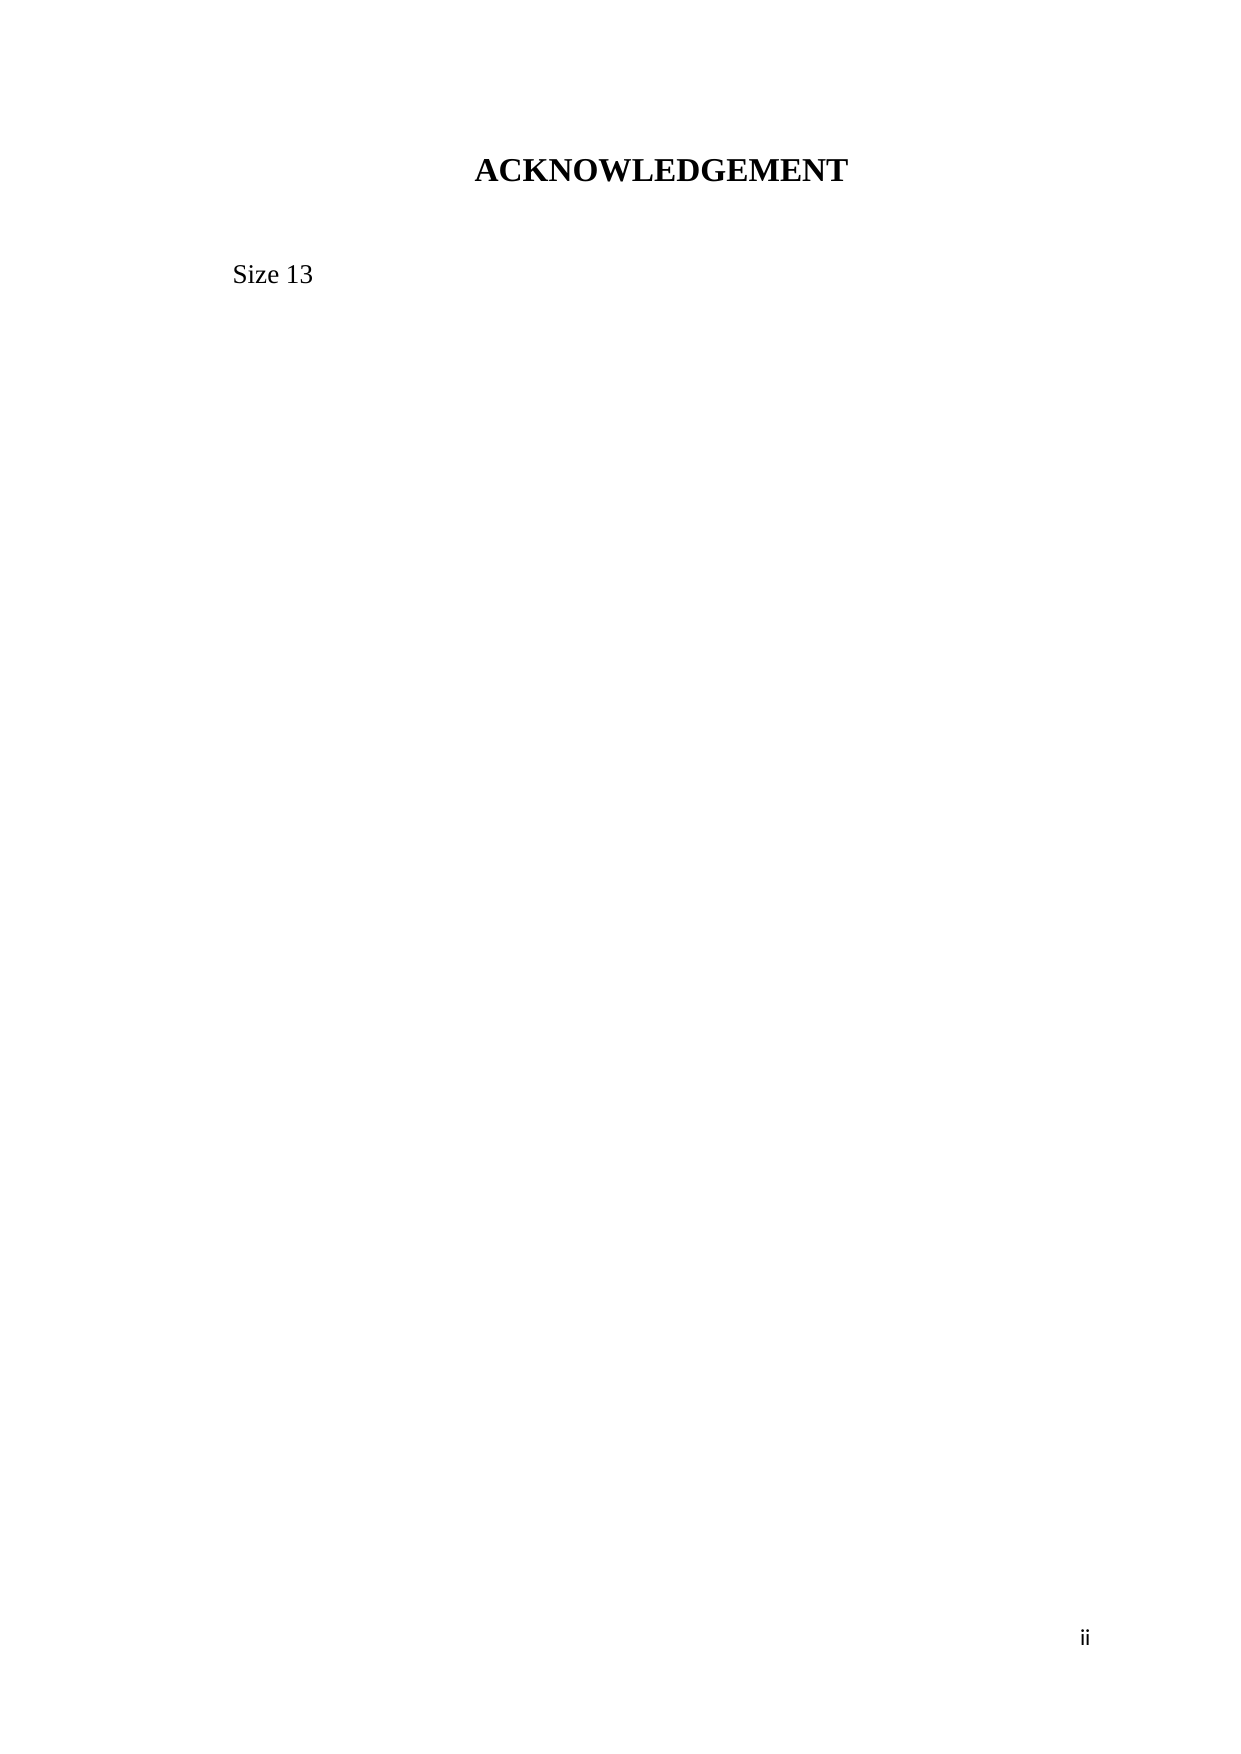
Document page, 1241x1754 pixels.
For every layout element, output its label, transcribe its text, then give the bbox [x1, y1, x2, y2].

text Size 13 [195, 258, 1090, 289]
text ACKNOWLEDGEMENT [195, 150, 1090, 188]
